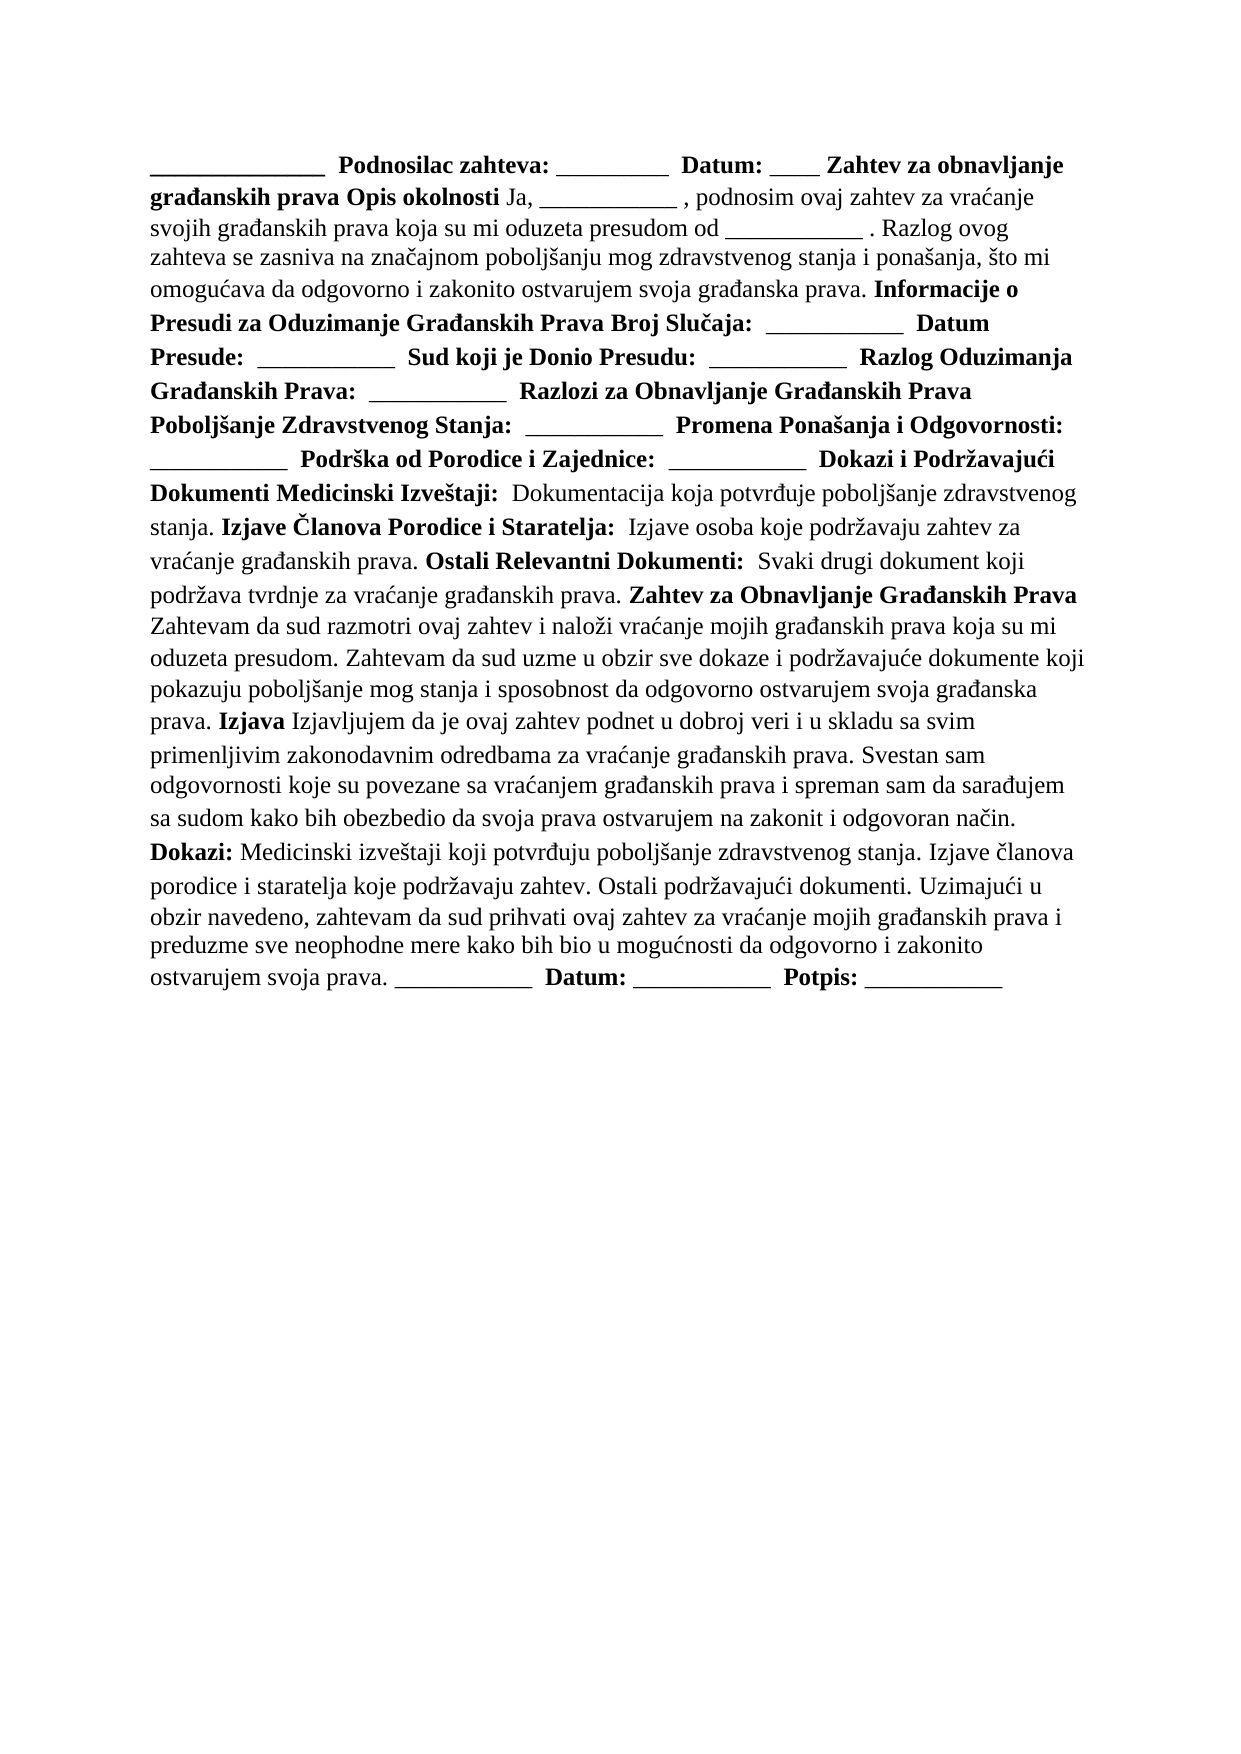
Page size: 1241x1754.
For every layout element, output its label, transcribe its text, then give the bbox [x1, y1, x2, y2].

text ______________ Podnosilac zahteva: _________ Datum: ____ Zahtev za obnavljanje građanskih prava Opis okolnosti Ja, ___________ , podnosim ovaj zahtev za vraćanje svojih građanskih prava koja su mi oduzeta presudom od ___________ . Razlog ovog zahteva se zasniva na značajnom poboljšanju mog zdravstvenog stanja i ponašanja, što mi omogućava da odgovorno i zakonito ostvarujem svoja građanska prava. Informacije o Presudi za Oduzimanje Građanskih Prava Broj Slučaja: ___________ Datum Presude: ___________ Sud koji je Donio Presudu: ___________ Razlog Oduzimanja Građanskih Prava: ___________ Razlozi za Obnavljanje Građanskih Prava Poboljšanje Zdravstvenog Stanja: ___________ Promena Ponašanja i Odgovornosti: ___________ Podrška od Porodice i Zajednice: ___________ Dokazi i Podržavajući Dokumenti Medicinski Izveštaji: Dokumentacija koja potvrđuje poboljšanje zdravstvenog stanja. Izjave Članova Porodice i Staratelja: Izjave osoba koje podržavaju zahtev za vraćanje građanskih prava. Ostali Relevantni Dokumenti: Svaki drugi dokument koji podržava tvrdnje za vraćanje građanskih prava. Zahtev za Obnavljanje Građanskih Prava Zahtevam da sud razmotri ovaj zahtev i naloži vraćanje mojih građanskih prava koja su mi oduzeta presudom. Zahtevam da sud uzme u obzir sve dokaze i podržavajuće dokumente koji pokazuju poboljšanje mog stanja i sposobnost da odgovorno ostvarujem svoja građanska prava. Izjava Izjavljujem da je ovaj zahtev podnet u dobroj veri i u skladu sa svim primenljivim zakonodavnim odredbama za vraćanje građanskih prava. Svestan sam odgovornosti koje su povezane sa vraćanjem građanskih prava i spreman sam da sarađujem sa sudom kako bih obezbedio da svoja prava ostvarujem na zakonit i odgovoran način. Dokazi: Medicinski izveštaji koji potvrđuju poboljšanje zdravstvenog stanja. Izjave članova porodice i staratelja koje podržavaju zahtev. Ostali podržavajući dokumenti. Uzimajući u obzir navedeno, zahtevam da sud prihvati ovaj zahtev za vraćanje mojih građanskih prava i preduzme sve neophodne mere kako bih bio u mogućnosti da odgovorno i zakonito ostvarujem svoja prava. ___________ Datum: ___________ Potpis: ___________ [150, 150, 1090, 993]
